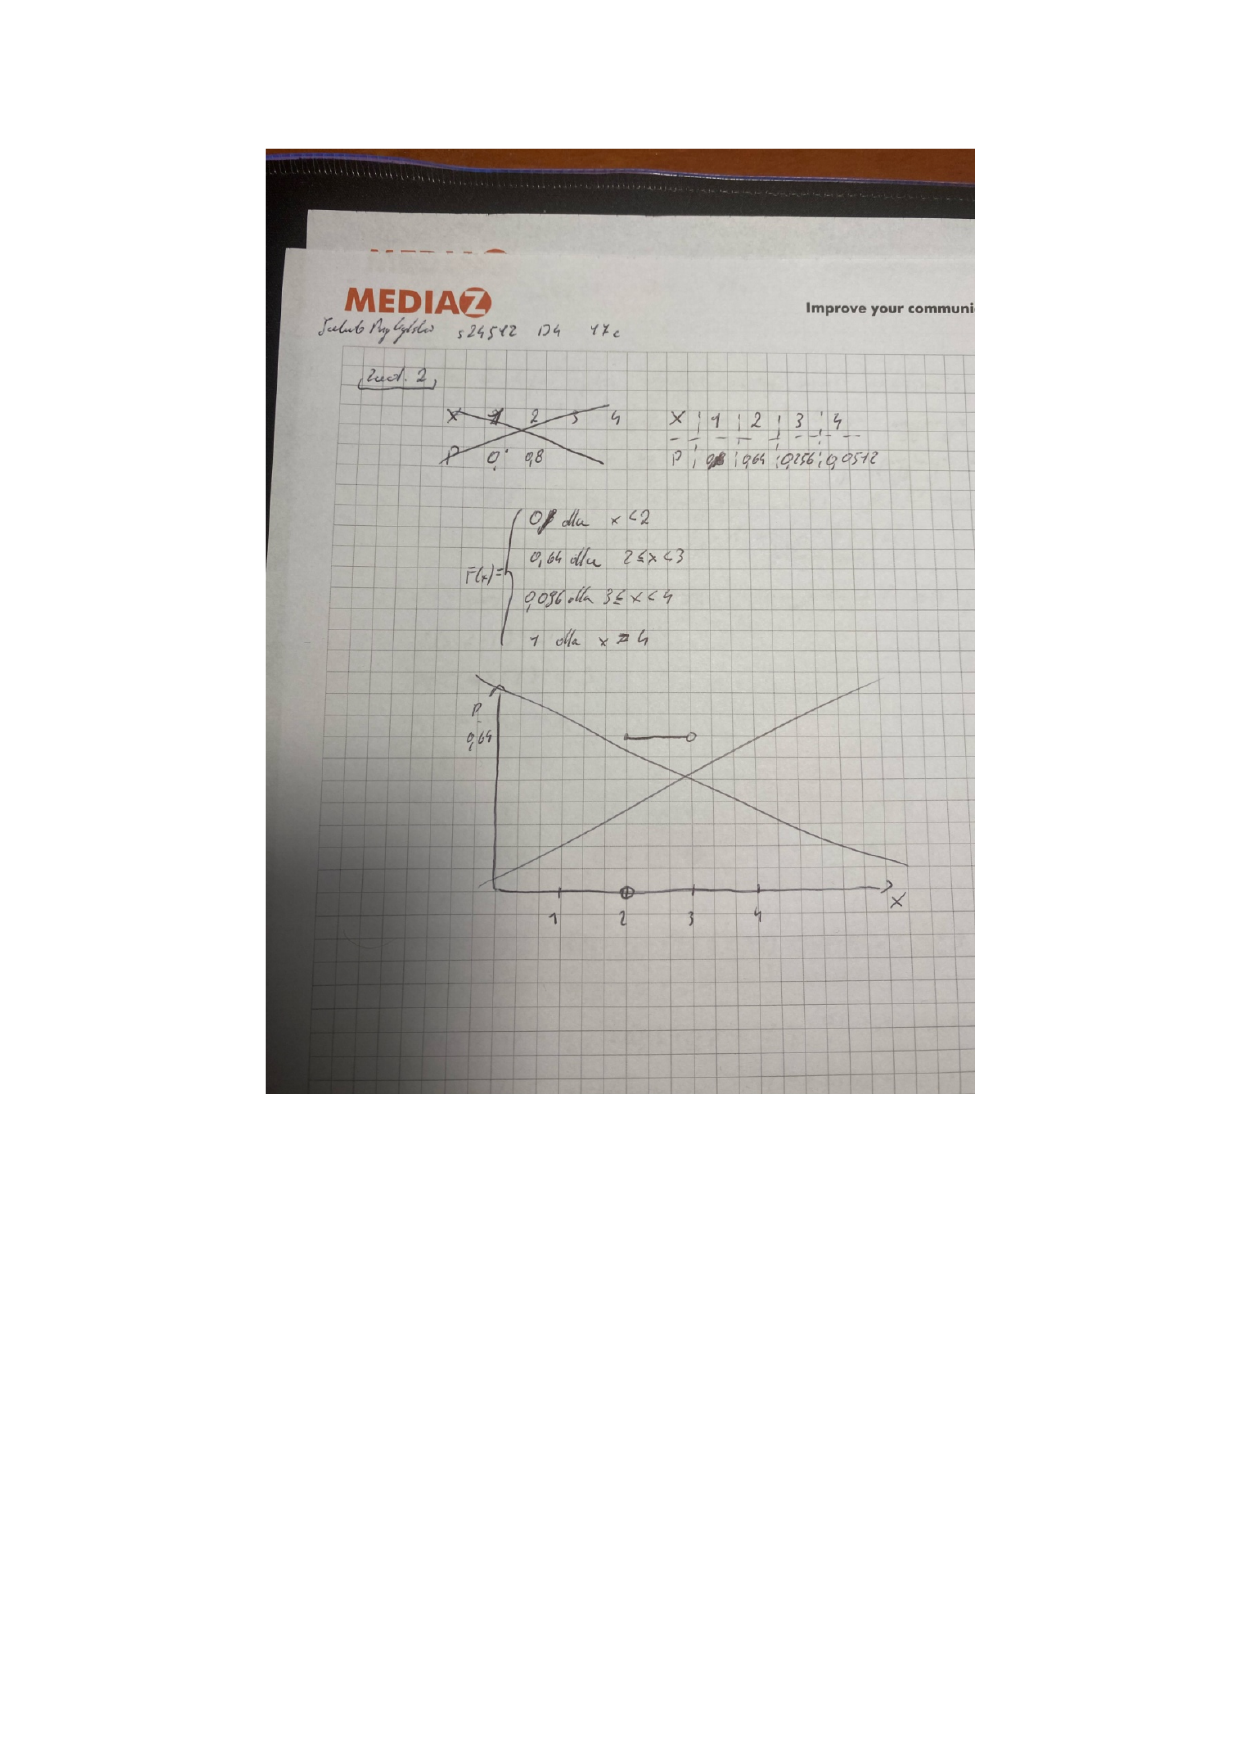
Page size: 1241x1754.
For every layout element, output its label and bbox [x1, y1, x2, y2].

picture [266, 150, 975, 1093]
